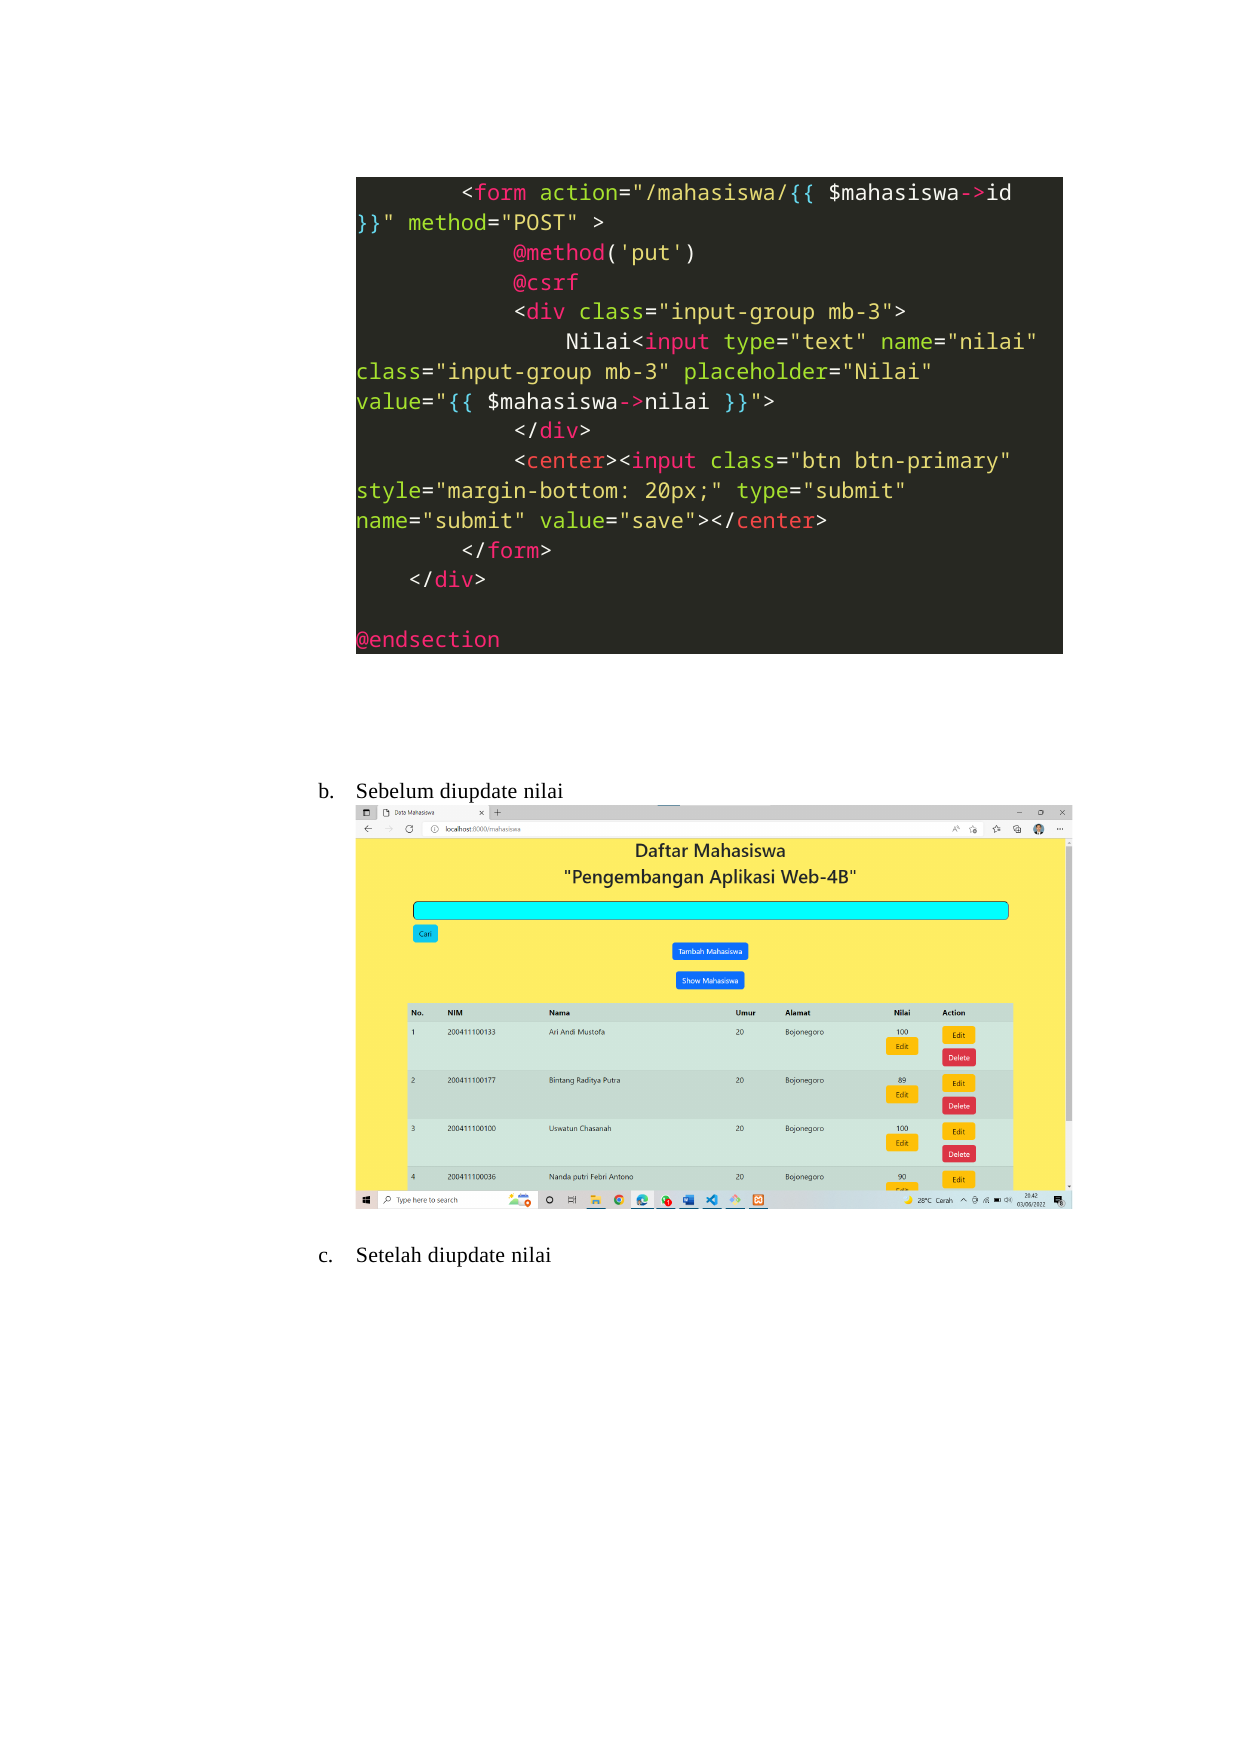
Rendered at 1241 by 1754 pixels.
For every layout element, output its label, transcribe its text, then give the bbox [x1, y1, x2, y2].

text Nilai<input type="text" name="nilai" class="input-group mb-3" placeholder="Nilai" value="{{ $mahasiswa->nilai }}"> [356, 326, 1063, 416]
text </div> [356, 416, 1063, 445]
picture [355, 805, 1073, 1209]
text @csrf [356, 267, 1063, 296]
text @method('put') [356, 237, 1063, 267]
text <form action="/mahasiswa/{{ $mahasiswa->id }}" method="POST" > [356, 177, 1063, 237]
text <center><input class="btn btn-primary" style="margin-bottom: 20px;" type="submit" name="submit" value="save"></center> [356, 445, 1063, 535]
text @endsection [356, 624, 1063, 654]
text </div> [356, 564, 1063, 594]
list Setelah diupdate nilai [318, 1242, 1063, 1267]
list Sebelum diupdate nilai [318, 778, 1063, 803]
text <div class="input-group mb-3"> [356, 296, 1063, 326]
text </form> [356, 535, 1063, 564]
